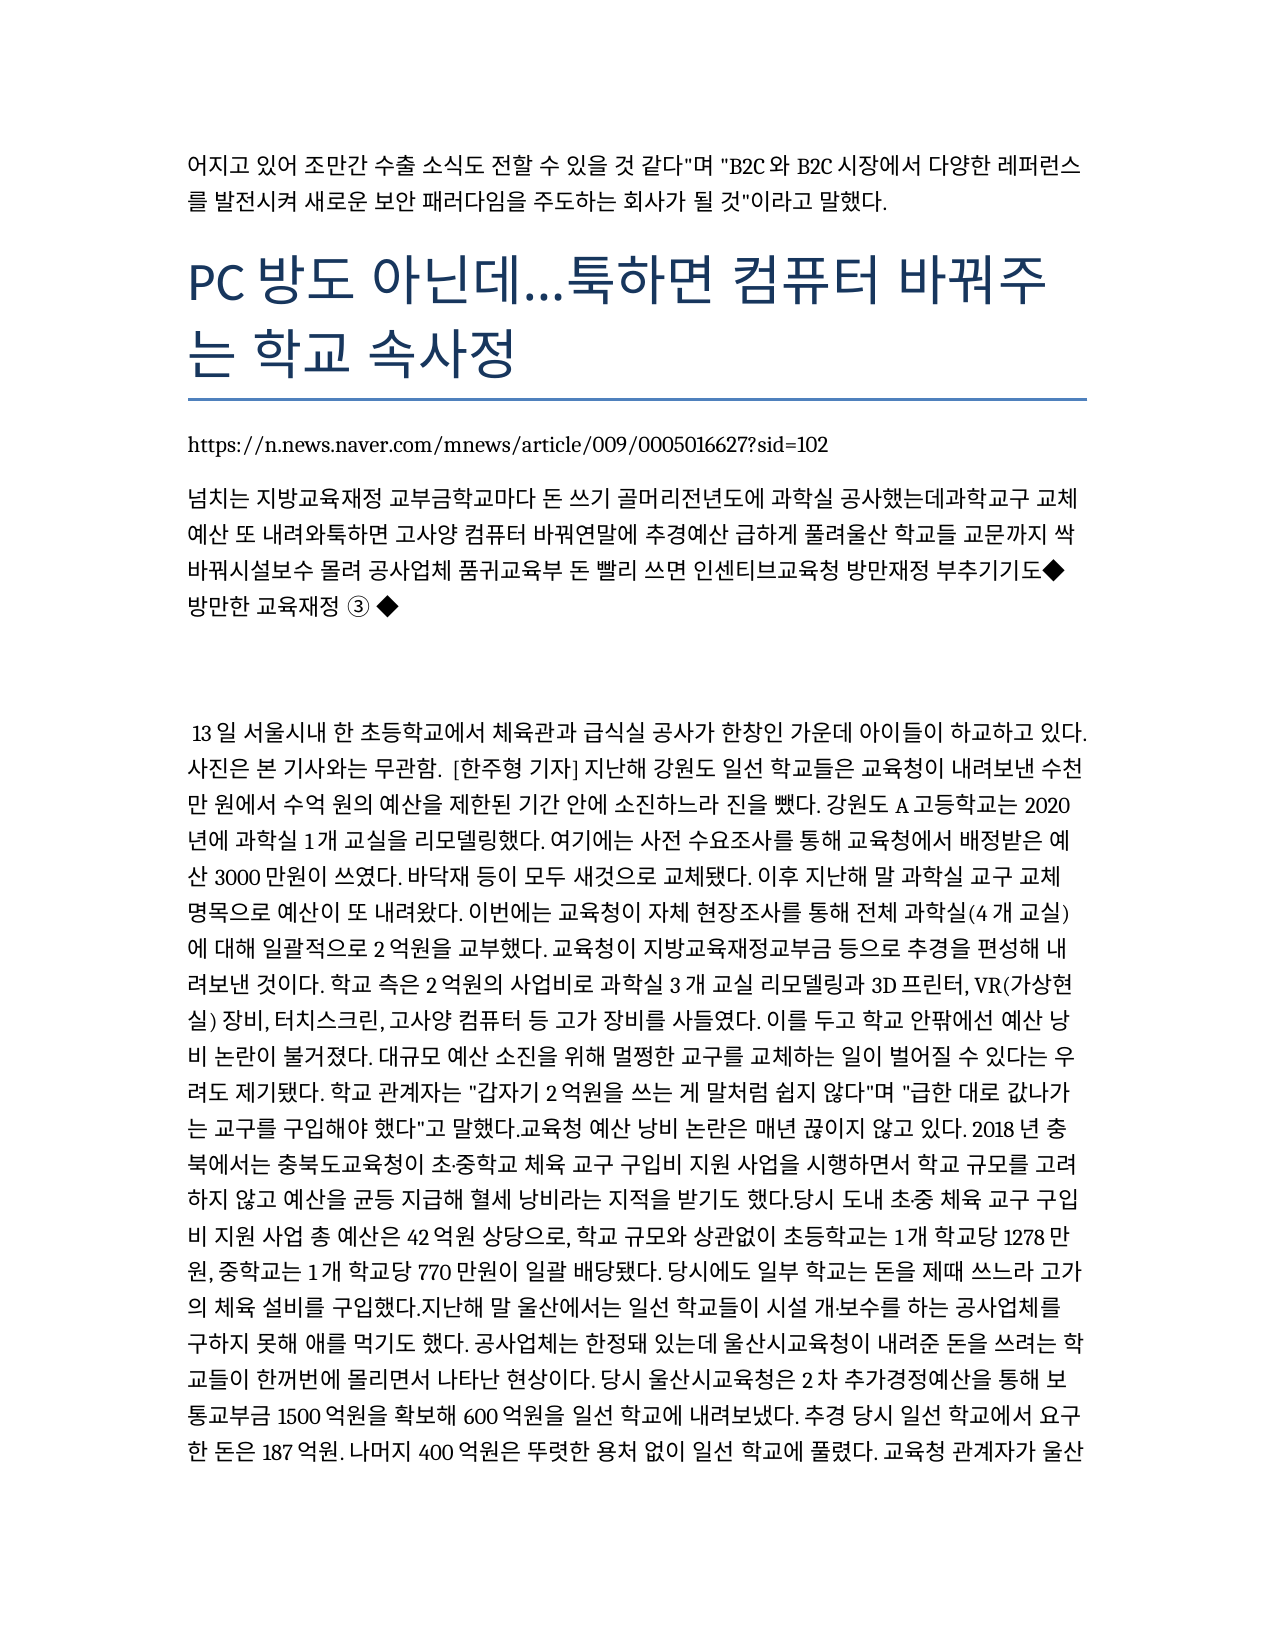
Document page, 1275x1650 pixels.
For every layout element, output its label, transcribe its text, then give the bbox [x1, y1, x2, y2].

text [187, 483, 1087, 1467]
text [187, 150, 1087, 217]
text https://n.news.naver.com/mnews/article/009/0005016627?sid=102 [187, 432, 1087, 458]
title PC방도 아닌데…툭하면 컴퓨터 바꿔주는 학교 속사정 [187, 243, 1087, 401]
